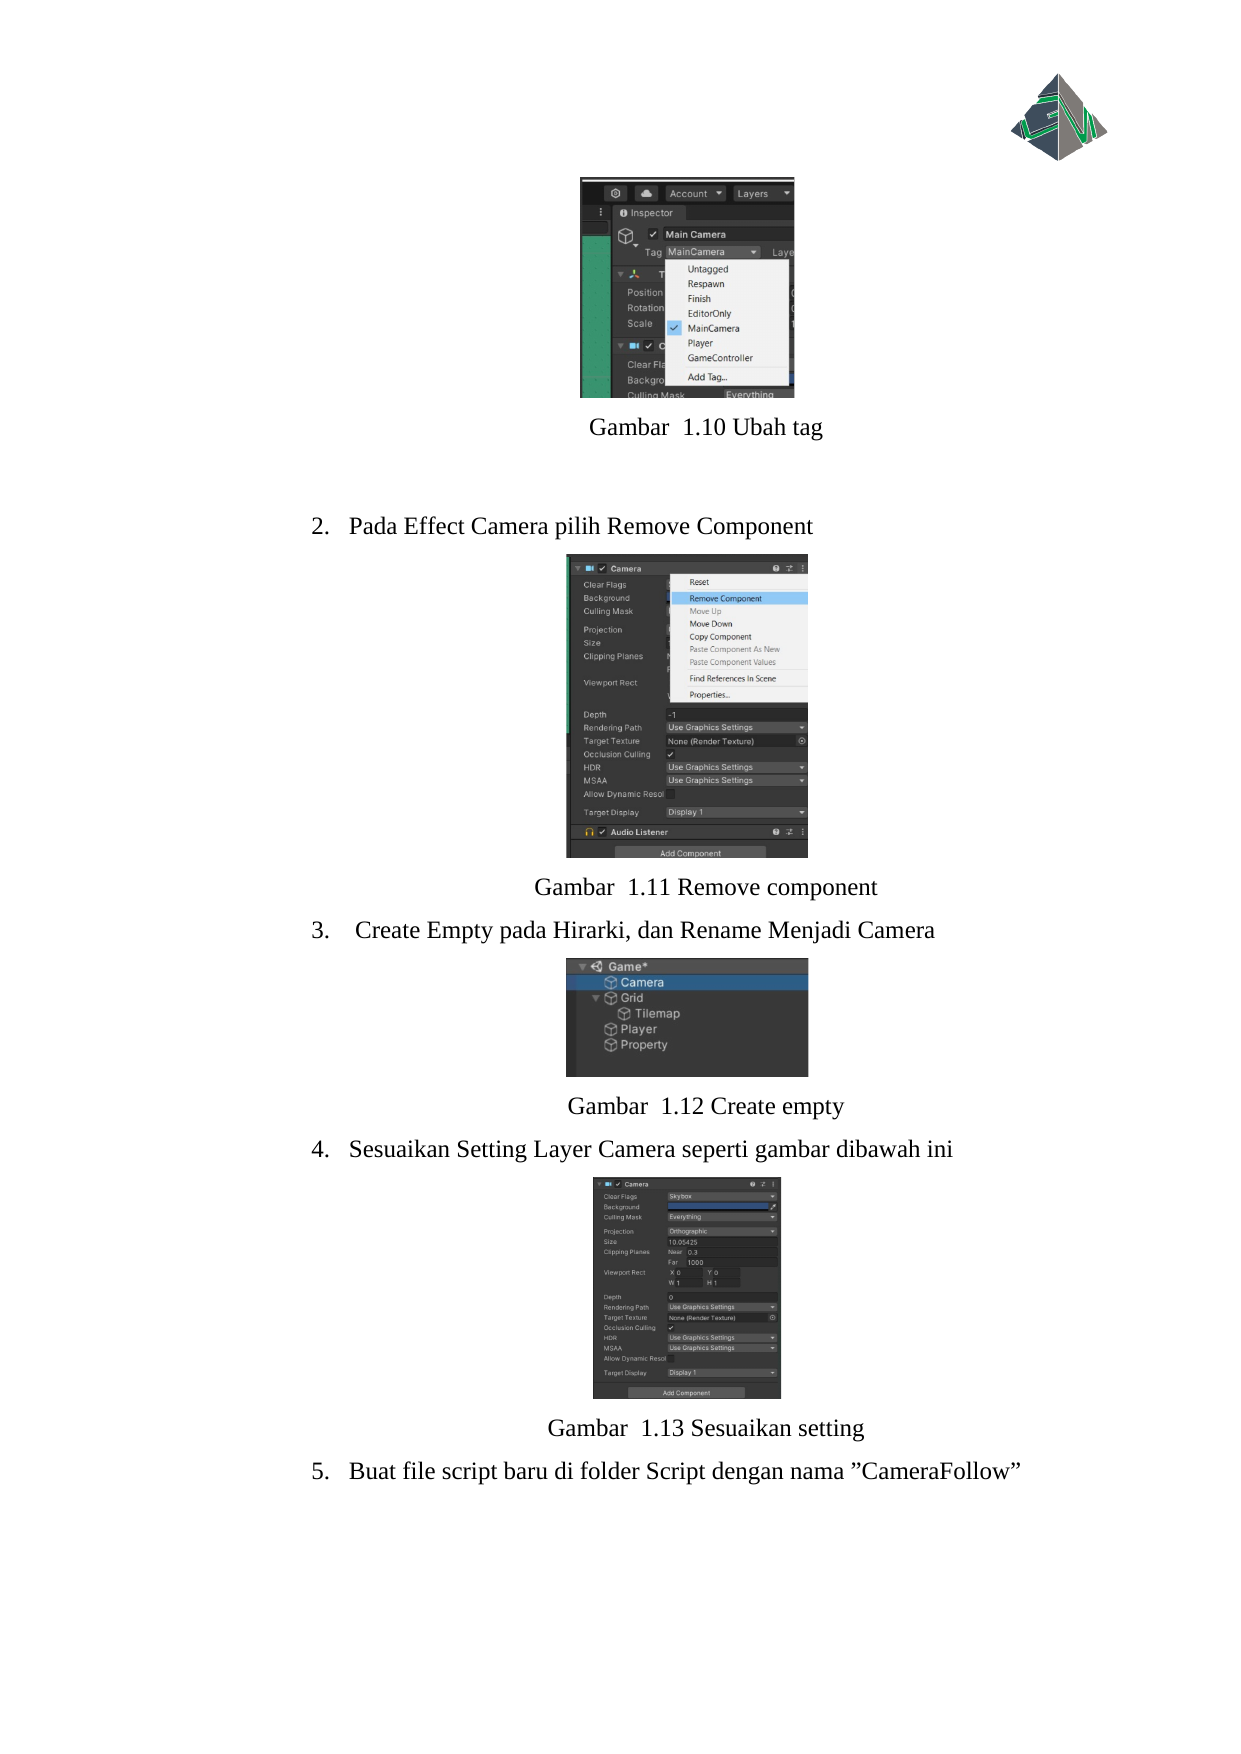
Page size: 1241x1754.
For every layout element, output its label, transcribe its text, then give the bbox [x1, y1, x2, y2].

picture [566, 958, 809, 1077]
picture [566, 554, 808, 858]
subtitle 1.12 Create empty [349, 1091, 1063, 1120]
list Create Empty pada Hirarki, dan Rename Menjadi Camera [311, 915, 1063, 944]
subtitle 1.11 Remove component [349, 872, 1063, 901]
subtitle 1.13 Sesuaikan setting [349, 1413, 1063, 1442]
subtitle 1.10 Ubah tag [349, 412, 1063, 441]
list Pada Effect Camera pilih Remove Component [311, 511, 1063, 540]
picture [580, 177, 795, 398]
list Sesuaikan Setting Layer Camera seperti gambar dibawah ini [311, 1134, 1063, 1163]
list Buat file script baru di folder Script dengan nama ”CameraFollow” [311, 1456, 1063, 1485]
picture [1010, 73, 1108, 161]
picture [593, 1177, 782, 1399]
